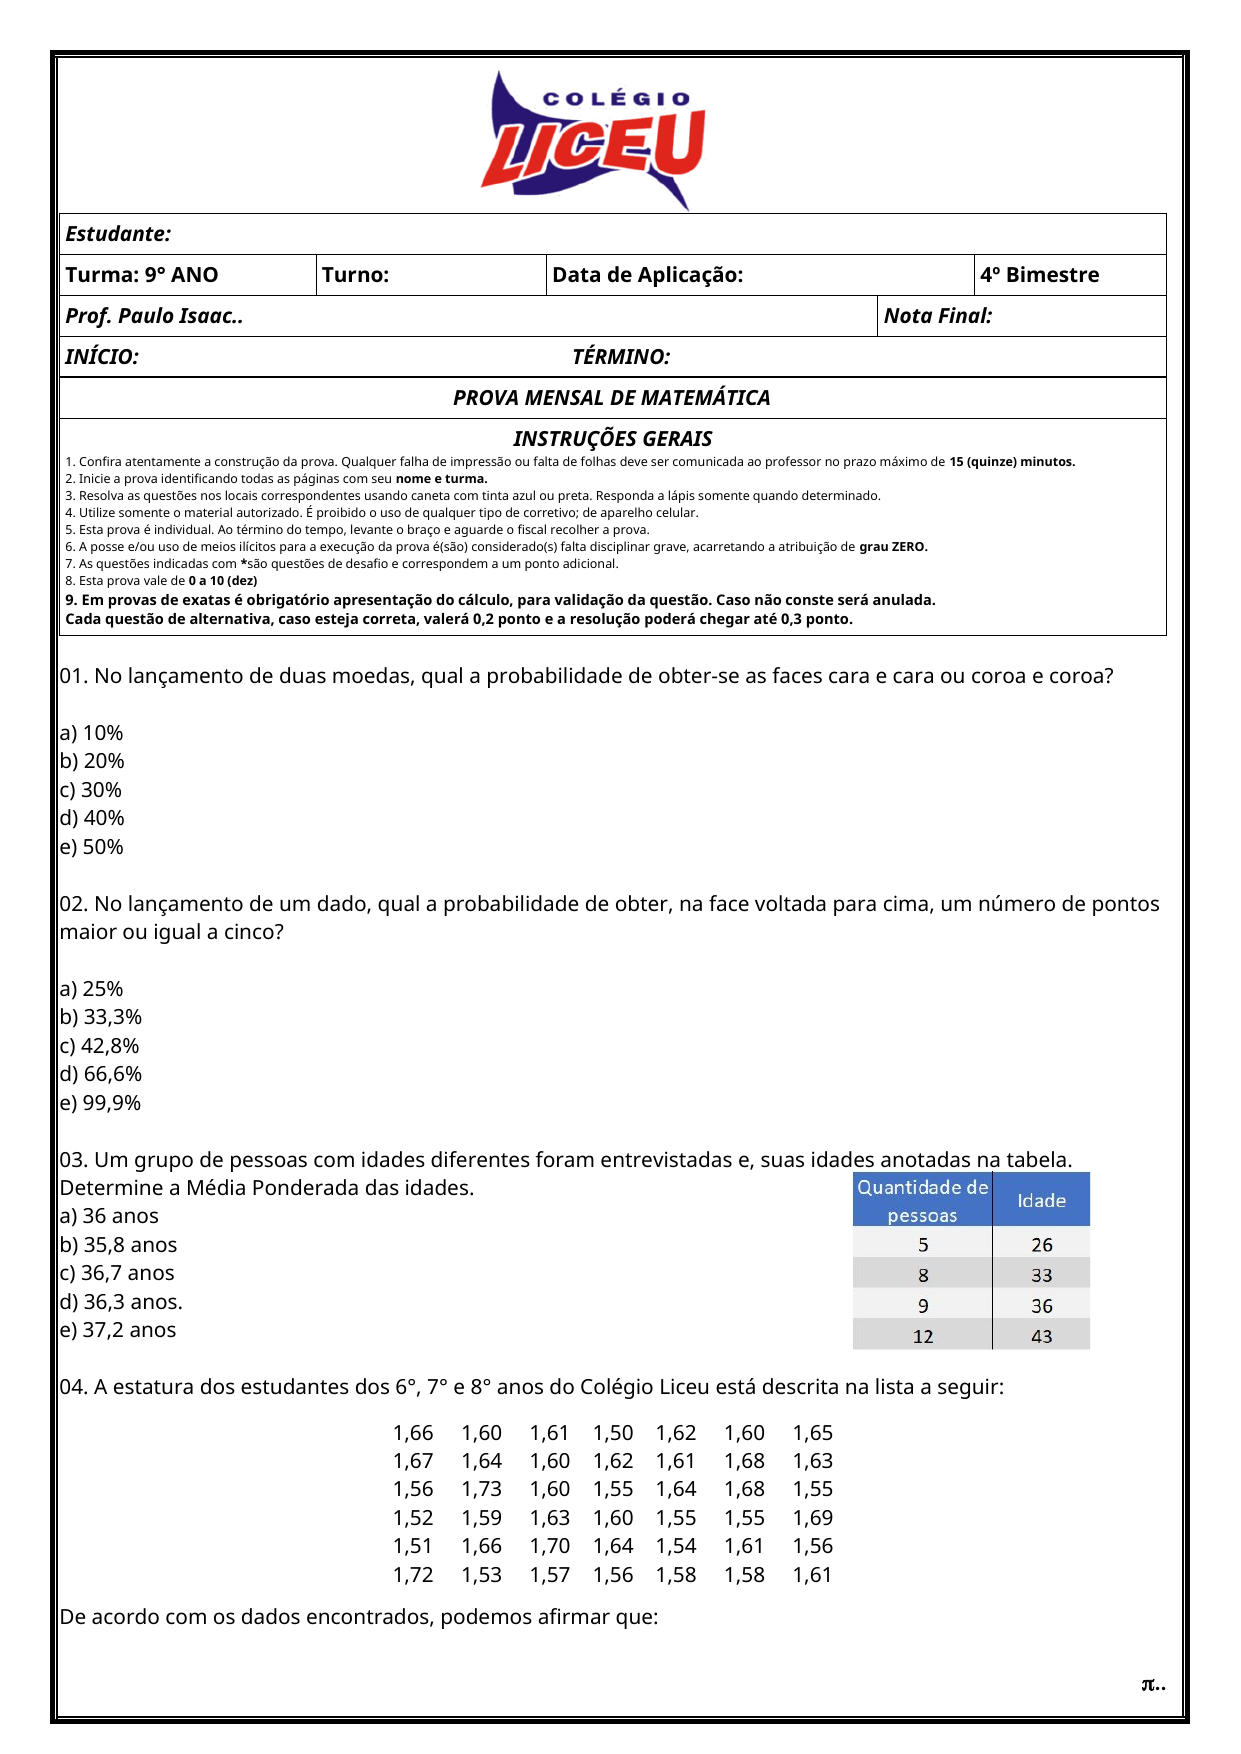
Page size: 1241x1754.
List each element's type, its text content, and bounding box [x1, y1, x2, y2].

text a) 36 anos [59, 1202, 1167, 1230]
text 1,51 1,66 1,70 1,64 1,54 1,61 1,56 [59, 1531, 1167, 1560]
text 1,56 1,73 1,60 1,55 1,64 1,68 1,55 [59, 1474, 1167, 1503]
text b) 20% [59, 747, 1167, 775]
table_cell Data de Aplicação: [547, 255, 974, 294]
text e) 99,9% [59, 1088, 1167, 1116]
picture [852, 1344, 1091, 1350]
text 03. Um grupo de pessoas com idades diferentes foram entrevistadas e, suas idades anotadas na tabela. Determine a Média Ponderada das idades. [59, 1145, 1167, 1202]
text 04. A estatura dos estudantes dos 6°, 7° e 8° anos do Colégio Liceu está descrita na lista a seguir: [59, 1372, 1167, 1401]
text a) 10% [59, 718, 1167, 747]
table_cell PROVA MENSAL DE MATEMÁTICA [60, 378, 1166, 417]
table_cell Nota Final: [878, 296, 1166, 336]
picture [467, 58, 721, 213]
table_cell INÍCIO: TÉRMINO: [60, 337, 1166, 376]
text b) 35,8 anos [59, 1230, 1167, 1258]
text c) 30% [59, 775, 1167, 803]
text e) 37,2 anos [59, 1315, 1167, 1344]
text c) 42,8% [59, 1031, 1167, 1059]
table_cell Prof. Paulo Isaac.. [60, 296, 877, 336]
text 1,72 1,53 1,57 1,56 1,58 1,58 1,61 [59, 1560, 1167, 1588]
text 1,52 1,59 1,63 1,60 1,55 1,55 1,69 [59, 1503, 1167, 1531]
table_cell INSTRUÇÕES GERAIS 1. Confira atentamente a construção da prova. Qualquer falha de impressão ou falta de folhas deve ser comunicada ao professor no prazo máximo de 15 (quinze) minutos. 2. Inicie a prova identificando todas as páginas com seu nome e turma. 3. Resolva as questões nos locais correspondentes usando caneta com tinta azul ou preta. Responda a lápis somente quando determinado. 4. Utilize somente o material autorizado. É proibido o uso de qualquer tipo de corretivo; de aparelho celular. 5. Esta prova é individual. Ao término do tempo, levante o braço e aguarde o fiscal recolher a prova. 6. A posse e/ou uso de meios ilícitos para a execução da prova é(são) considerado(s) falta disciplinar grave, acarretando a atribuição de grau ZERO. 7. As questões indicadas com *são questões de desafio e correspondem a um ponto adicional. 8. Esta prova vale de 0 a 10 (dez) 9. Em provas de exatas é obrigatório apresentação do cálculo, para validação da questão. Caso não conste será anulada. Cada questão de alternativa, caso esteja correta, valerá 0,2 ponto e a resolução poderá chegar até 0,3 ponto. [60, 419, 1166, 635]
text e) 50% [59, 832, 1167, 860]
text 1,67 1,64 1,60 1,62 1,61 1,68 1,63 [59, 1446, 1167, 1474]
text c) 36,7 anos [59, 1258, 1167, 1287]
text d) 66,6% [59, 1059, 1167, 1088]
text 01. No lançamento de duas moedas, qual a probabilidade de obter-se as faces cara e cara ou coroa e coroa? [59, 661, 1167, 690]
table_header Estudante: [60, 214, 1166, 254]
text d) 36,3 anos. [59, 1287, 1167, 1315]
text a) 25% [59, 974, 1167, 1002]
text De acordo com os dados encontrados, podemos afirmar que: [59, 1602, 1167, 1631]
text b) 33,3% [59, 1002, 1167, 1031]
table_cell Turma: 9° ANO [60, 255, 316, 294]
text 02. No lançamento de um dado, qual a probabilidade de obter, na face voltada para cima, um número de pontos maior ou igual a cinco? [59, 889, 1167, 946]
text 1,66 1,60 1,61 1,50 1,62 1,60 1,65 [59, 1418, 1167, 1446]
text d) 40% [59, 803, 1167, 832]
table_cell Turno: [317, 255, 546, 294]
table_cell 4º Bimestre [975, 255, 1166, 294]
